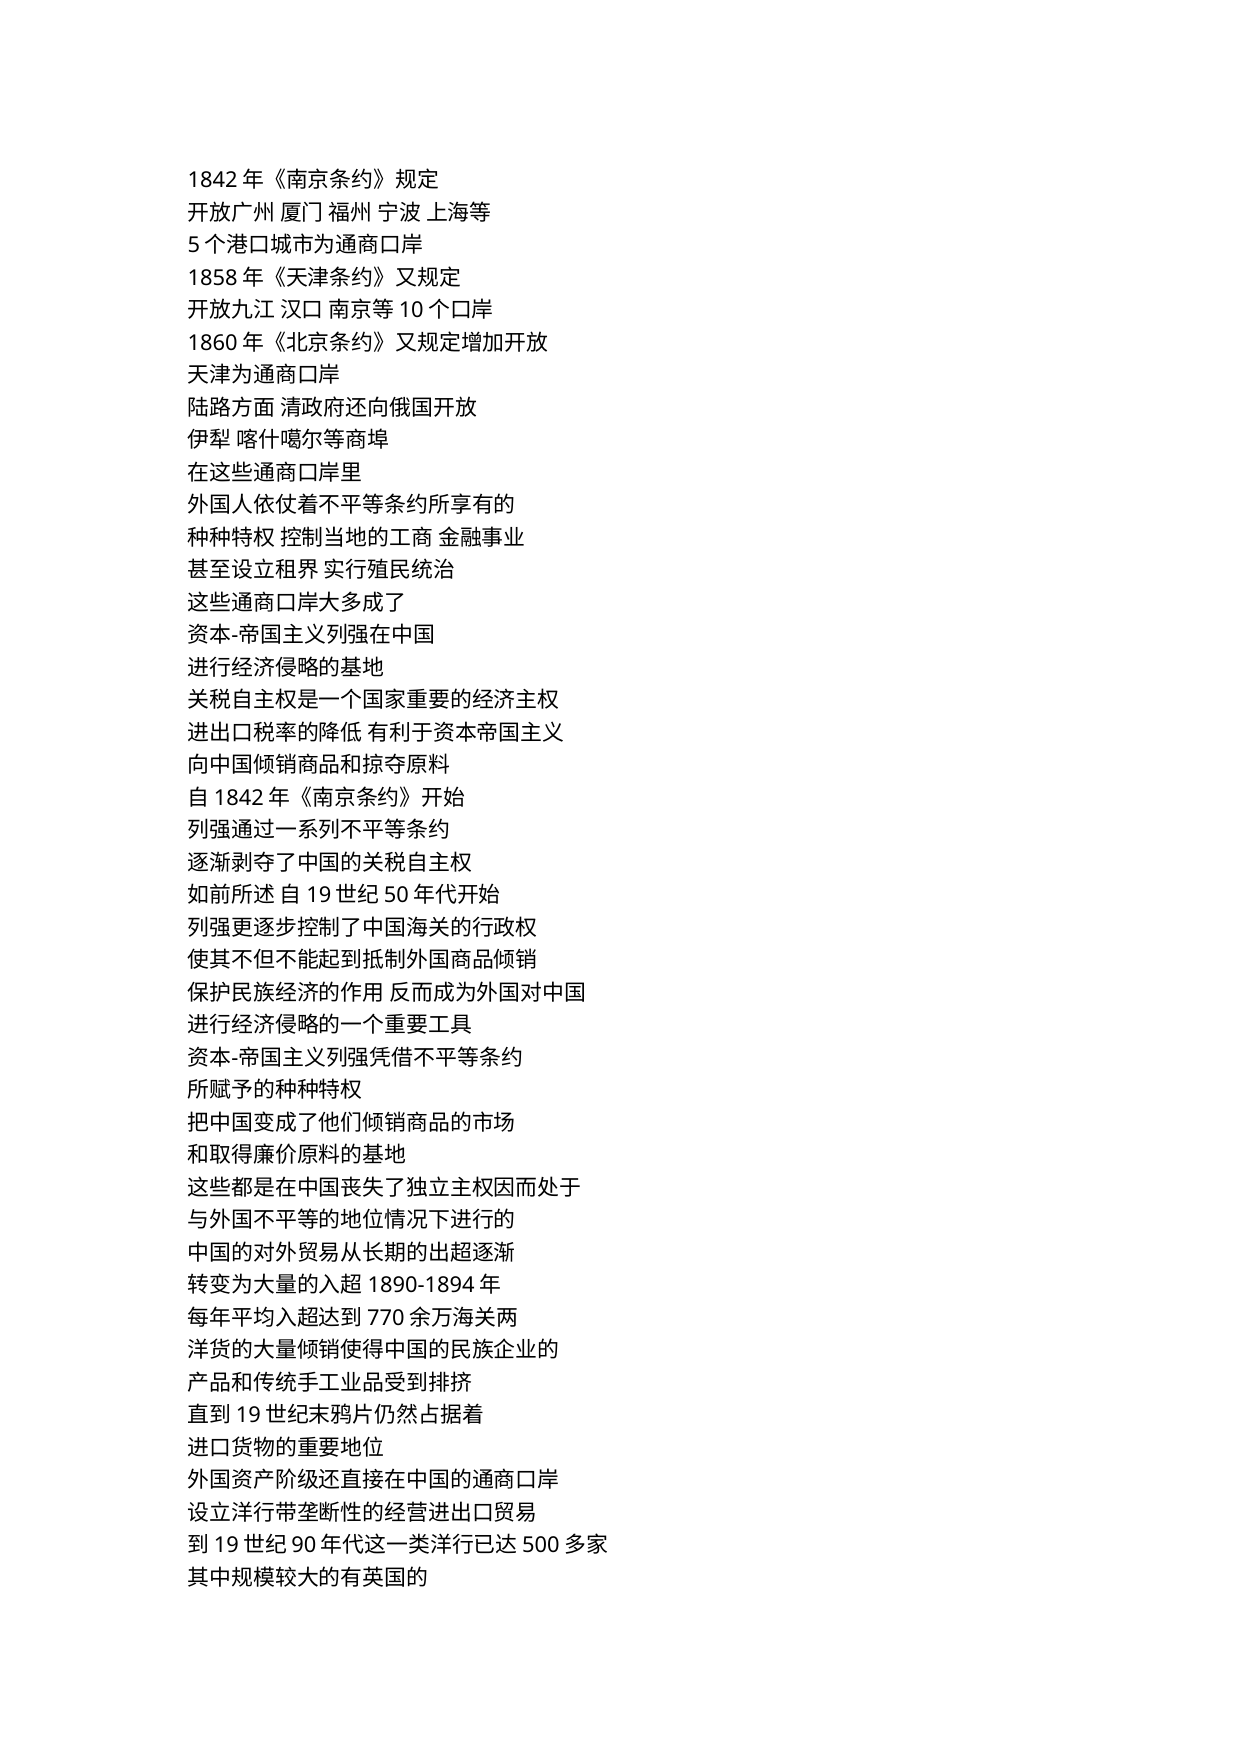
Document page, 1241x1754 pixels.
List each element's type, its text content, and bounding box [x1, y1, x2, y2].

text 保护民族经济的作用 反而成为外国对中国 [187, 974, 1053, 1007]
text 把中国变成了他们倾销商品的市场 [187, 1104, 1053, 1137]
text 到19世纪90年代这一类洋行已达500多家 [187, 1527, 1053, 1559]
text 设立洋行带垄断性的经营进出口贸易 [187, 1494, 1053, 1527]
text 进出口税率的降低 有利于资本帝国主义 [187, 714, 1053, 747]
text 直到19世纪末鸦片仍然占据着 [187, 1397, 1053, 1429]
text 列强更逐步控制了中国海关的行政权 [187, 909, 1053, 942]
text 进行经济侵略的基地 [187, 649, 1053, 682]
text 这些都是在中国丧失了独立主权因而处于 [187, 1169, 1053, 1202]
text 进口货物的重要地位 [187, 1429, 1053, 1462]
text 开放九江 汉口 南京等10个口岸 [187, 292, 1053, 324]
text 这些通商口岸大多成了 [187, 584, 1053, 617]
text 每年平均入超达到770余万海关两 [187, 1299, 1053, 1332]
text 陆路方面 清政府还向俄国开放 [187, 389, 1053, 422]
text 列强通过一系列不平等条约 [187, 812, 1053, 844]
text 自1842年《南京条约》开始 [187, 779, 1053, 812]
text 1858年《天津条约》又规定 [187, 259, 1053, 292]
text 转变为大量的入超 1890-1894年 [187, 1267, 1053, 1299]
text 1842年《南京条约》规定 [187, 162, 1053, 194]
text 如前所述 自19世纪50年代开始 [187, 877, 1053, 909]
text 伊犁 喀什噶尔等商埠 [187, 422, 1053, 454]
text 与外国不平等的地位情况下进行的 [187, 1202, 1053, 1234]
text 中国的对外贸易从长期的出超逐渐 [187, 1234, 1053, 1267]
text 甚至设立租界 实行殖民统治 [187, 552, 1053, 584]
text 资本-帝国主义列强在中国 [187, 617, 1053, 649]
text 逐渐剥夺了中国的关税自主权 [187, 844, 1053, 877]
text 资本-帝国主义列强凭借不平等条约 [187, 1039, 1053, 1072]
text 使其不但不能起到抵制外国商品倾销 [187, 942, 1053, 974]
text 种种特权 控制当地的工商 金融事业 [187, 519, 1053, 552]
text 和取得廉价原料的基地 [187, 1137, 1053, 1169]
text 所赋予的种种特权 [187, 1072, 1053, 1104]
text 进行经济侵略的一个重要工具 [187, 1007, 1053, 1039]
text 向中国倾销商品和掠夺原料 [187, 747, 1053, 779]
text 洋货的大量倾销使得中国的民族企业的 [187, 1332, 1053, 1364]
text 外国资产阶级还直接在中国的通商口岸 [187, 1462, 1053, 1494]
text 5个港口城市为通商口岸 [187, 227, 1053, 259]
text 产品和传统手工业品受到排挤 [187, 1364, 1053, 1397]
text 1860年《北京条约》又规定增加开放 [187, 324, 1053, 357]
text 关税自主权是一个国家重要的经济主权 [187, 682, 1053, 714]
text 外国人依仗着不平等条约所享有的 [187, 487, 1053, 519]
text 开放广州 厦门 福州 宁波 上海等 [187, 194, 1053, 227]
text 天津为通商口岸 [187, 357, 1053, 389]
text 其中规模较大的有英国的 [187, 1559, 1053, 1592]
text 在这些通商口岸里 [187, 454, 1053, 487]
